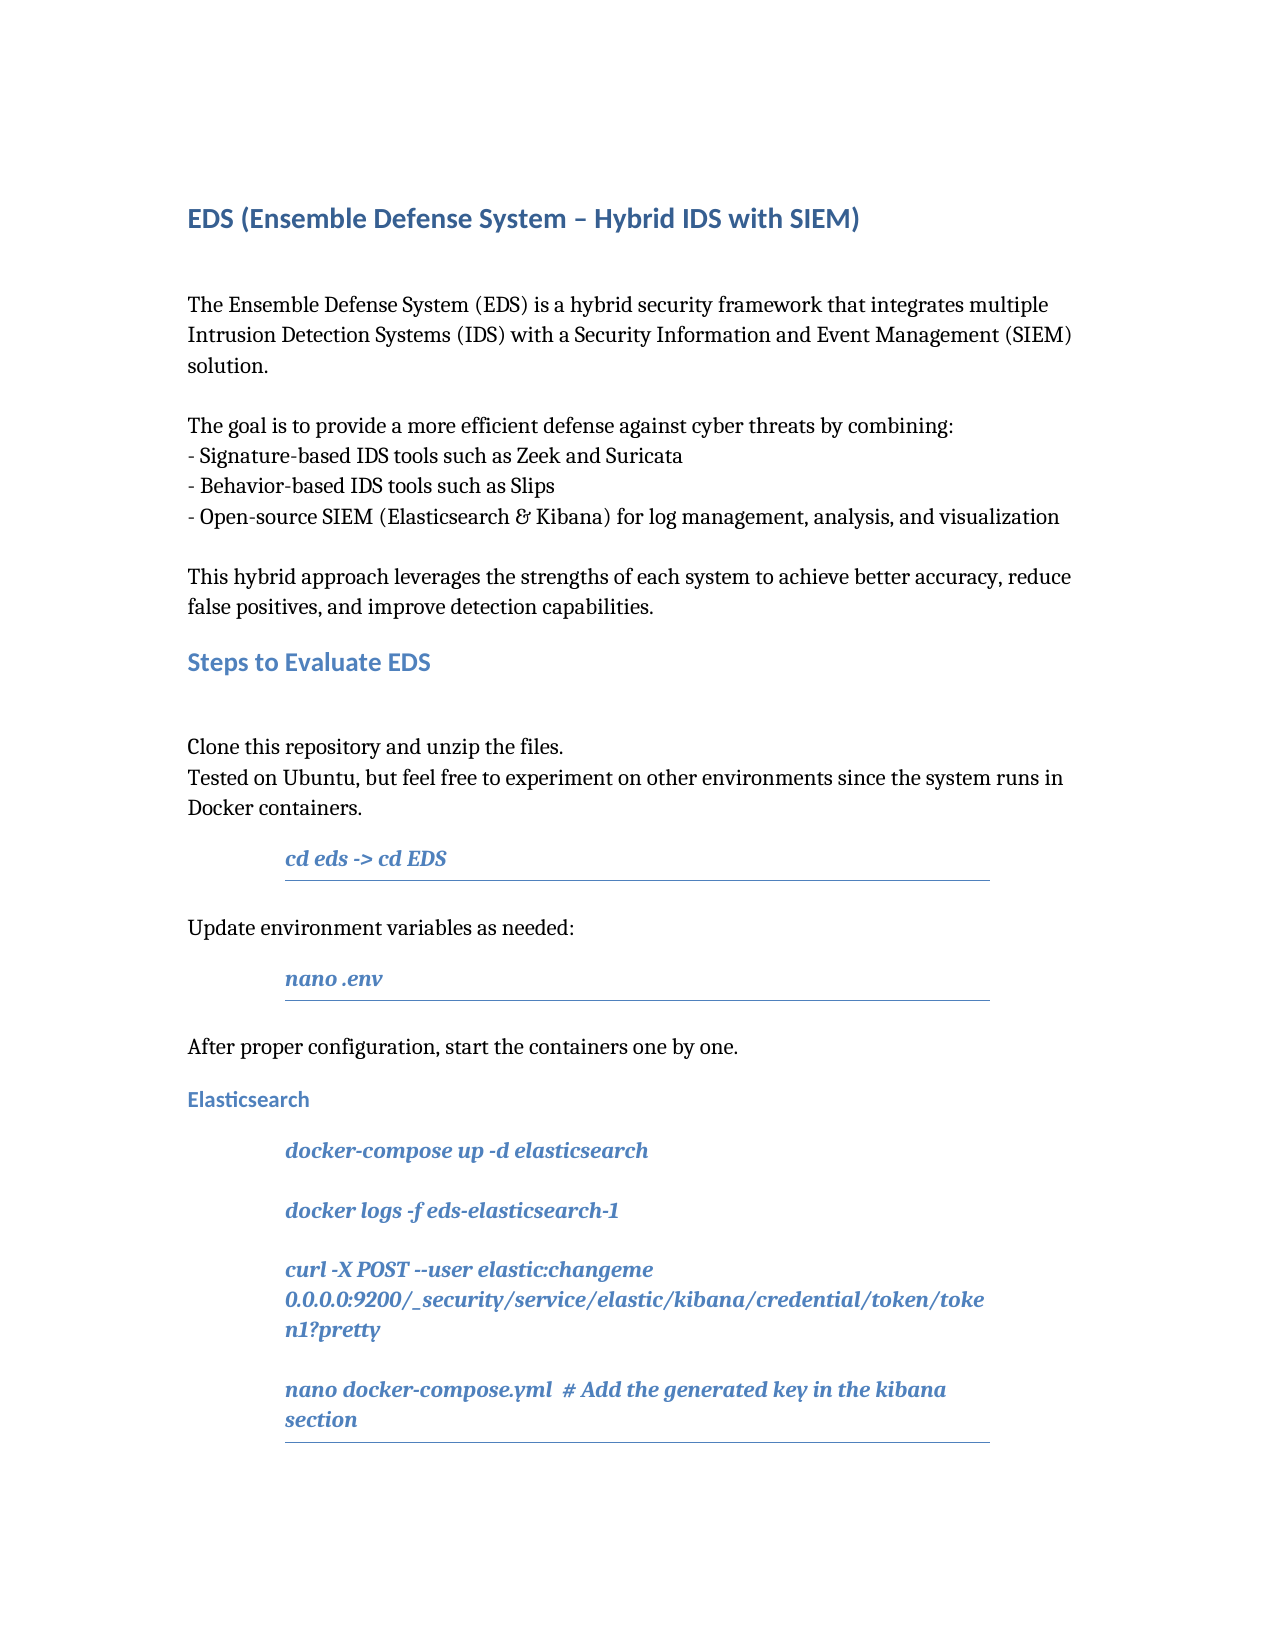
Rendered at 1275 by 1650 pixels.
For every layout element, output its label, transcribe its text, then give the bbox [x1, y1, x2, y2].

text nano .env [285, 965, 990, 1000]
text Clone this repository and unzip the files. Tested on Ubuntu, but feel free to experiment on other environments since the system runs in Docker containers. [187, 734, 1087, 821]
text cd eds -> cd EDS [285, 846, 990, 880]
text docker-compose up -d elasticsearch [285, 1138, 990, 1164]
text nano docker-compose.yml # Add the generated key in the kibana section [285, 1377, 990, 1442]
text After proper configuration, start the containers one by one. [187, 1034, 1087, 1060]
text Update environment variables as needed: [187, 914, 1087, 941]
text The Ensemble Defense System (EDS) is a hybrid security framework that integrates multiple Intrusion Detection Systems (IDS) with a Security Information and Event Management (SIEM) solution. The goal is to provide a more efficient defense against cyber threats by combining: - Signature-based IDS tools such as Zeek and Suricata - Behavior-based IDS tools such as Slips - Open-source SIEM (Elasticsearch & Kibana) for log management, analysis, and visualization This hybrid approach leverages the strengths of each system to achieve better accuracy, reduce false positives, and improve detection capabilities. [187, 292, 1087, 620]
subtitle Elasticsearch [187, 1085, 1087, 1113]
text curl -X POST --user elastic:changeme 0.0.0.0:9200/_security/service/elastic/kibana/credential/token/token1?pretty [285, 1257, 990, 1344]
subtitle EDS (Ensemble Defense System – Hybrid IDS with SIEM) [187, 200, 1087, 236]
subtitle Steps to Evaluate EDS [187, 645, 1087, 678]
text docker logs -f eds-elasticsearch-1 [285, 1197, 990, 1224]
